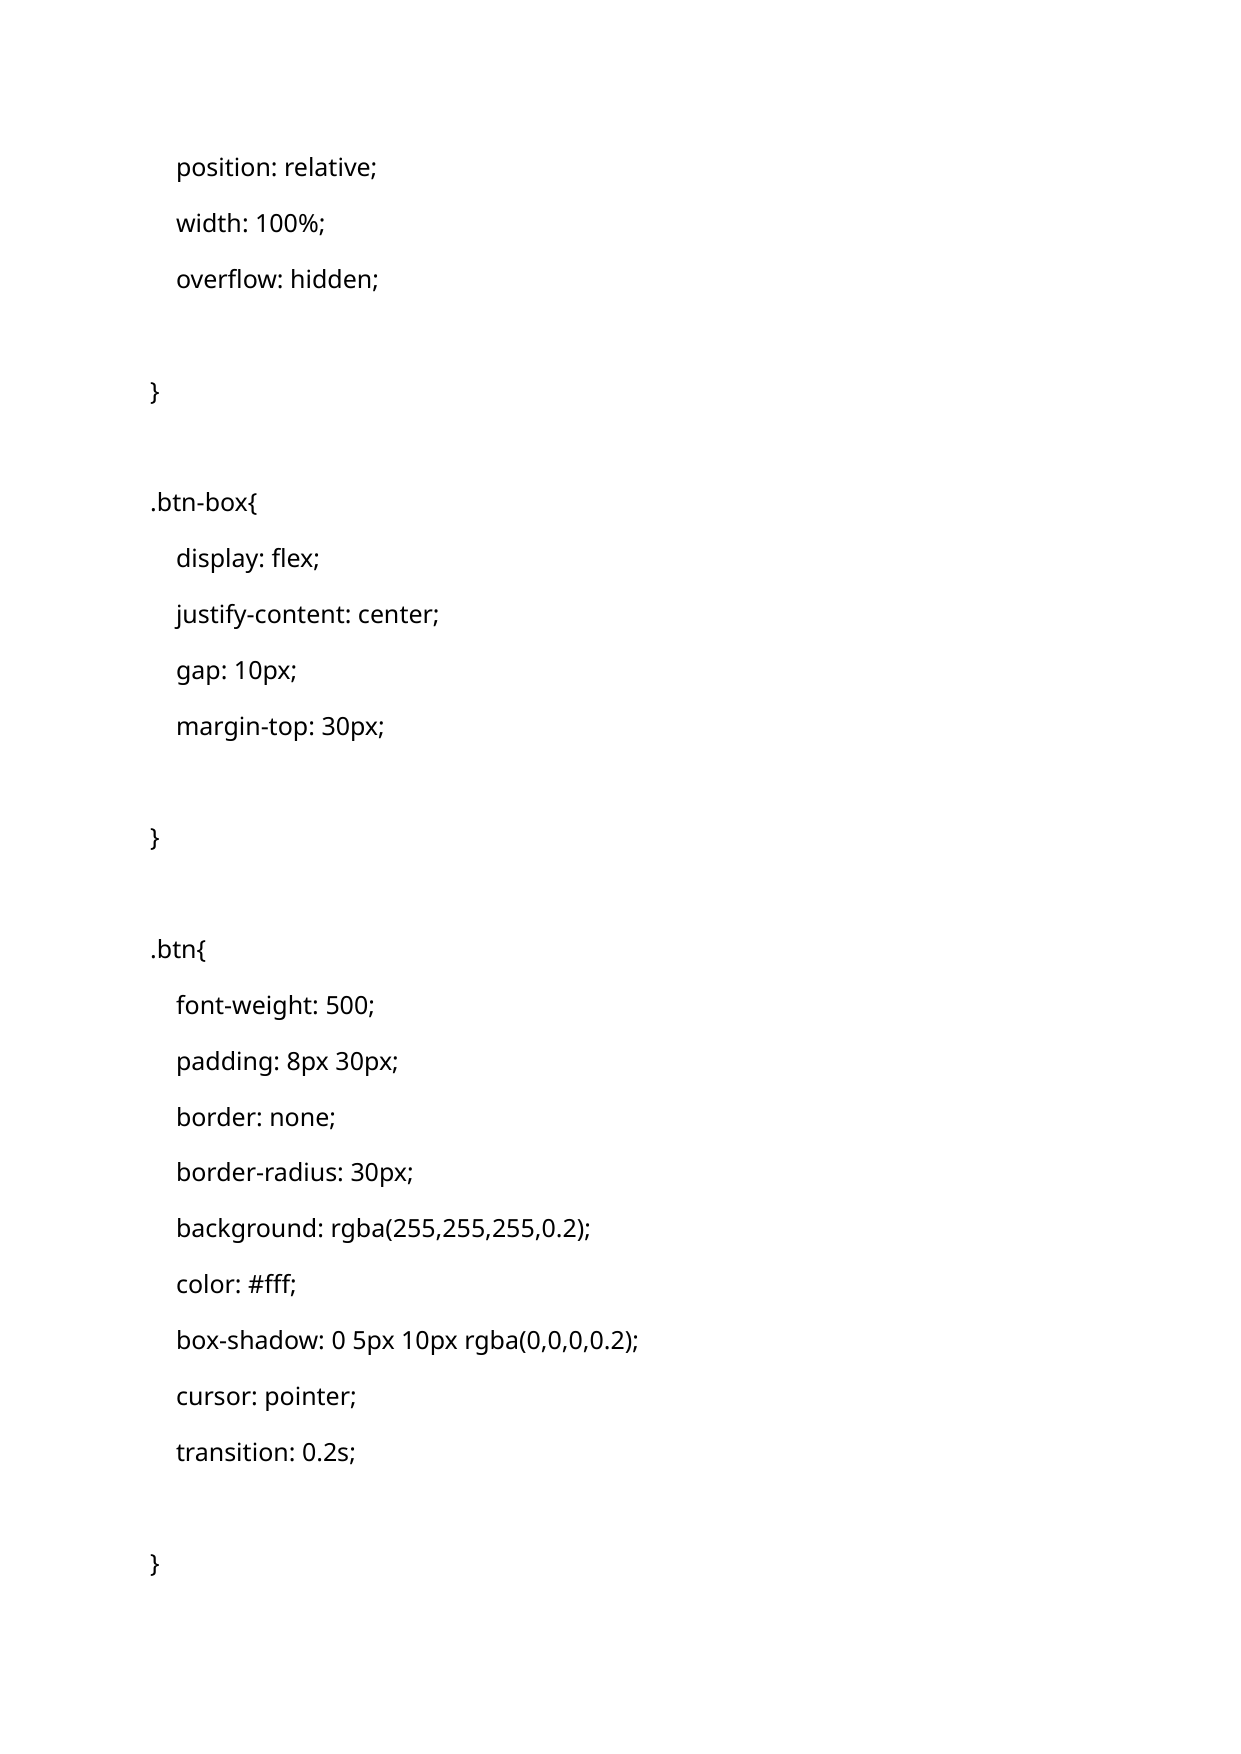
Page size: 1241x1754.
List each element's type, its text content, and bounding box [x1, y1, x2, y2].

text gap: 10px; [150, 652, 1090, 687]
text border: none; [150, 1099, 1090, 1133]
text border-radius: 30px; [150, 1155, 1090, 1189]
text overflow: hidden; [150, 262, 1090, 296]
text .btn{ [150, 932, 1090, 966]
text color: #fff; [150, 1267, 1090, 1301]
text transition: 0.2s; [150, 1434, 1090, 1468]
text width: 100%; [150, 206, 1090, 240]
text box-shadow: 0 5px 10px rgba(0,0,0,0.2); [150, 1322, 1090, 1357]
text margin-top: 30px; [150, 708, 1090, 742]
text background: rgba(255,255,255,0.2); [150, 1211, 1090, 1245]
text padding: 8px 30px; [150, 1043, 1090, 1077]
text position: relative; [150, 150, 1090, 184]
text display: flex; [150, 541, 1090, 575]
text cursor: pointer; [150, 1378, 1090, 1412]
text font-weight: 500; [150, 987, 1090, 1022]
text .btn-box{ [150, 485, 1090, 519]
text } [150, 373, 1090, 407]
text } [150, 820, 1090, 854]
text justify-content: center; [150, 597, 1090, 631]
text } [150, 1546, 1090, 1580]
